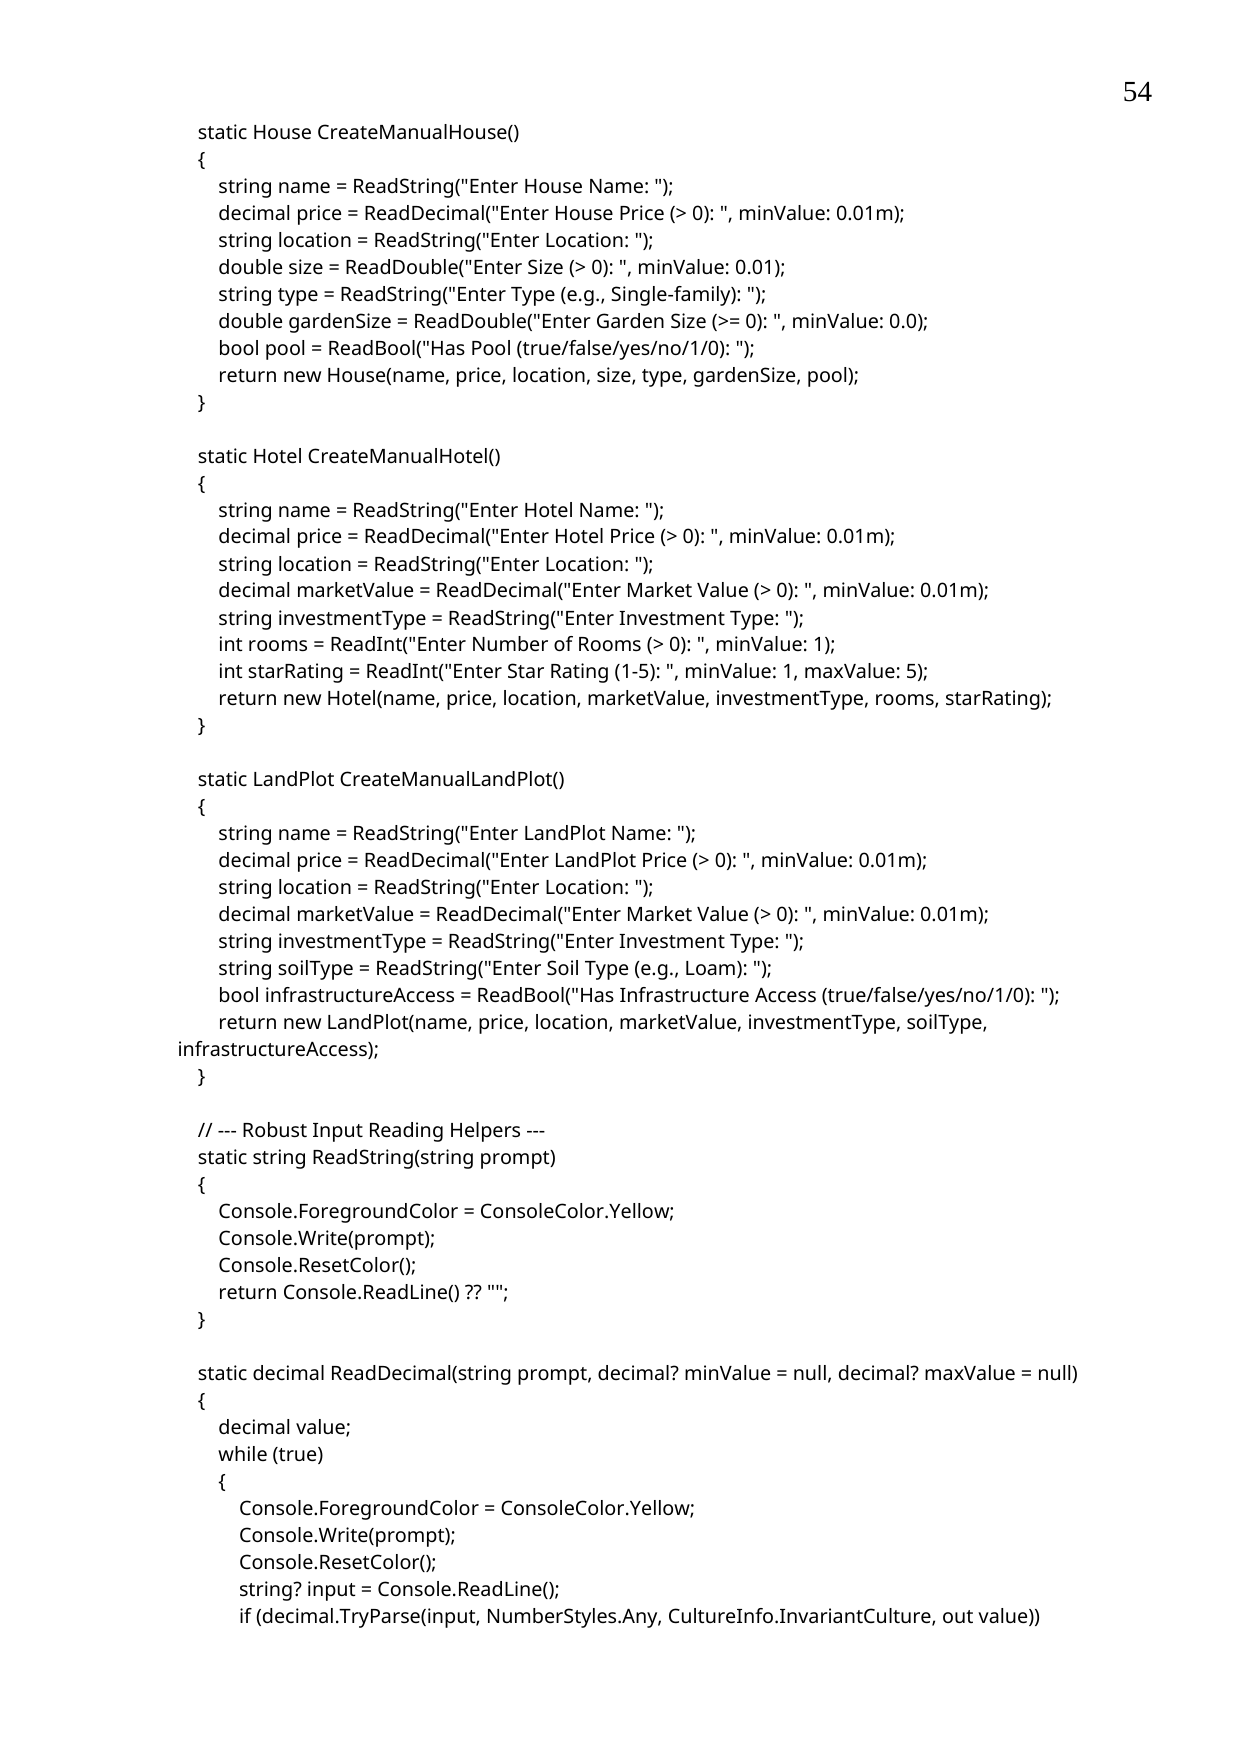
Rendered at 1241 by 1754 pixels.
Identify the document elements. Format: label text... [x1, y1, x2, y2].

text { [177, 793, 1152, 819]
text decimal price = ReadDecimal("Enter LandPlot Price (> 0): ", minValue: 0.01m); [177, 847, 1152, 873]
text decimal marketValue = ReadDecimal("Enter Market Value (> 0): ", minValue: 0.01m); [177, 577, 1152, 604]
text Console.ForegroundColor = ConsoleColor.Yellow; [177, 1494, 1152, 1521]
text } [177, 1062, 1152, 1089]
text decimal price = ReadDecimal("Enter House Price (> 0): ", minValue: 0.01m); [177, 199, 1152, 226]
text Console.ResetColor(); [177, 1251, 1152, 1278]
text string name = ReadString("Enter House Name: "); [177, 172, 1152, 199]
text { [177, 1386, 1152, 1413]
text string location = ReadString("Enter Location: "); [177, 873, 1152, 901]
text bool infrastructureAccess = ReadBool("Has Infrastructure Access (true/false/yes/no/1/0): "); [177, 981, 1152, 1008]
text double gardenSize = ReadDouble("Enter Garden Size (>= 0): ", minValue: 0.0); [177, 307, 1152, 334]
text return new LandPlot(name, price, location, marketValue, investmentType, soilType, infrastructureAccess); [177, 1008, 1152, 1062]
text { [177, 145, 1152, 172]
text string location = ReadString("Enter Location: "); [177, 550, 1152, 577]
text { [177, 1467, 1152, 1494]
text return new Hotel(name, price, location, marketValue, investmentType, rooms, starRating); [177, 685, 1152, 712]
text if (decimal.TryParse(input, NumberStyles.Any, CultureInfo.InvariantCulture, out value)) [177, 1602, 1152, 1629]
text decimal value; [177, 1413, 1152, 1440]
text Console.Write(prompt); [177, 1224, 1152, 1251]
text } [177, 388, 1152, 415]
text return Console.ReadLine() ?? ""; [177, 1278, 1152, 1305]
text string? input = Console.ReadLine(); [177, 1575, 1152, 1602]
text int rooms = ReadInt("Enter Number of Rooms (> 0): ", minValue: 1); [177, 631, 1152, 658]
text { [177, 469, 1152, 496]
text } [177, 712, 1152, 739]
text string investmentType = ReadString("Enter Investment Type: "); [177, 927, 1152, 954]
text static string ReadString(string prompt) [177, 1143, 1152, 1170]
text string soilType = ReadString("Enter Soil Type (e.g., Loam): "); [177, 954, 1152, 981]
text decimal price = ReadDecimal("Enter Hotel Price (> 0): ", minValue: 0.01m); [177, 523, 1152, 550]
text Console.ResetColor(); [177, 1548, 1152, 1575]
text Console.ForegroundColor = ConsoleColor.Yellow; [177, 1197, 1152, 1224]
text static LandPlot CreateManualLandPlot() [177, 766, 1152, 793]
text // --- Robust Input Reading Helpers --- [177, 1116, 1152, 1143]
text { [177, 1170, 1152, 1197]
text } [177, 1305, 1152, 1332]
text return new House(name, price, location, size, type, gardenSize, pool); [177, 361, 1152, 388]
text string type = ReadString("Enter Type (e.g., Single-family): "); [177, 280, 1152, 307]
text Console.Write(prompt); [177, 1521, 1152, 1548]
text decimal marketValue = ReadDecimal("Enter Market Value (> 0): ", minValue: 0.01m); [177, 901, 1152, 927]
text bool pool = ReadBool("Has Pool (true/false/yes/no/1/0): "); [177, 334, 1152, 361]
text string investmentType = ReadString("Enter Investment Type: "); [177, 604, 1152, 631]
text static decimal ReadDecimal(string prompt, decimal? minValue = null, decimal? maxValue = null) [177, 1359, 1152, 1386]
text string name = ReadString("Enter LandPlot Name: "); [177, 819, 1152, 847]
text double size = ReadDouble("Enter Size (> 0): ", minValue: 0.01); [177, 253, 1152, 280]
text while (true) [177, 1440, 1152, 1467]
text string name = ReadString("Enter Hotel Name: "); [177, 496, 1152, 523]
text int starRating = ReadInt("Enter Star Rating (1-5): ", minValue: 1, maxValue: 5); [177, 658, 1152, 685]
text static House CreateManualHouse() [177, 118, 1152, 145]
text string location = ReadString("Enter Location: "); [177, 226, 1152, 253]
text static Hotel CreateManualHotel() [177, 442, 1152, 469]
